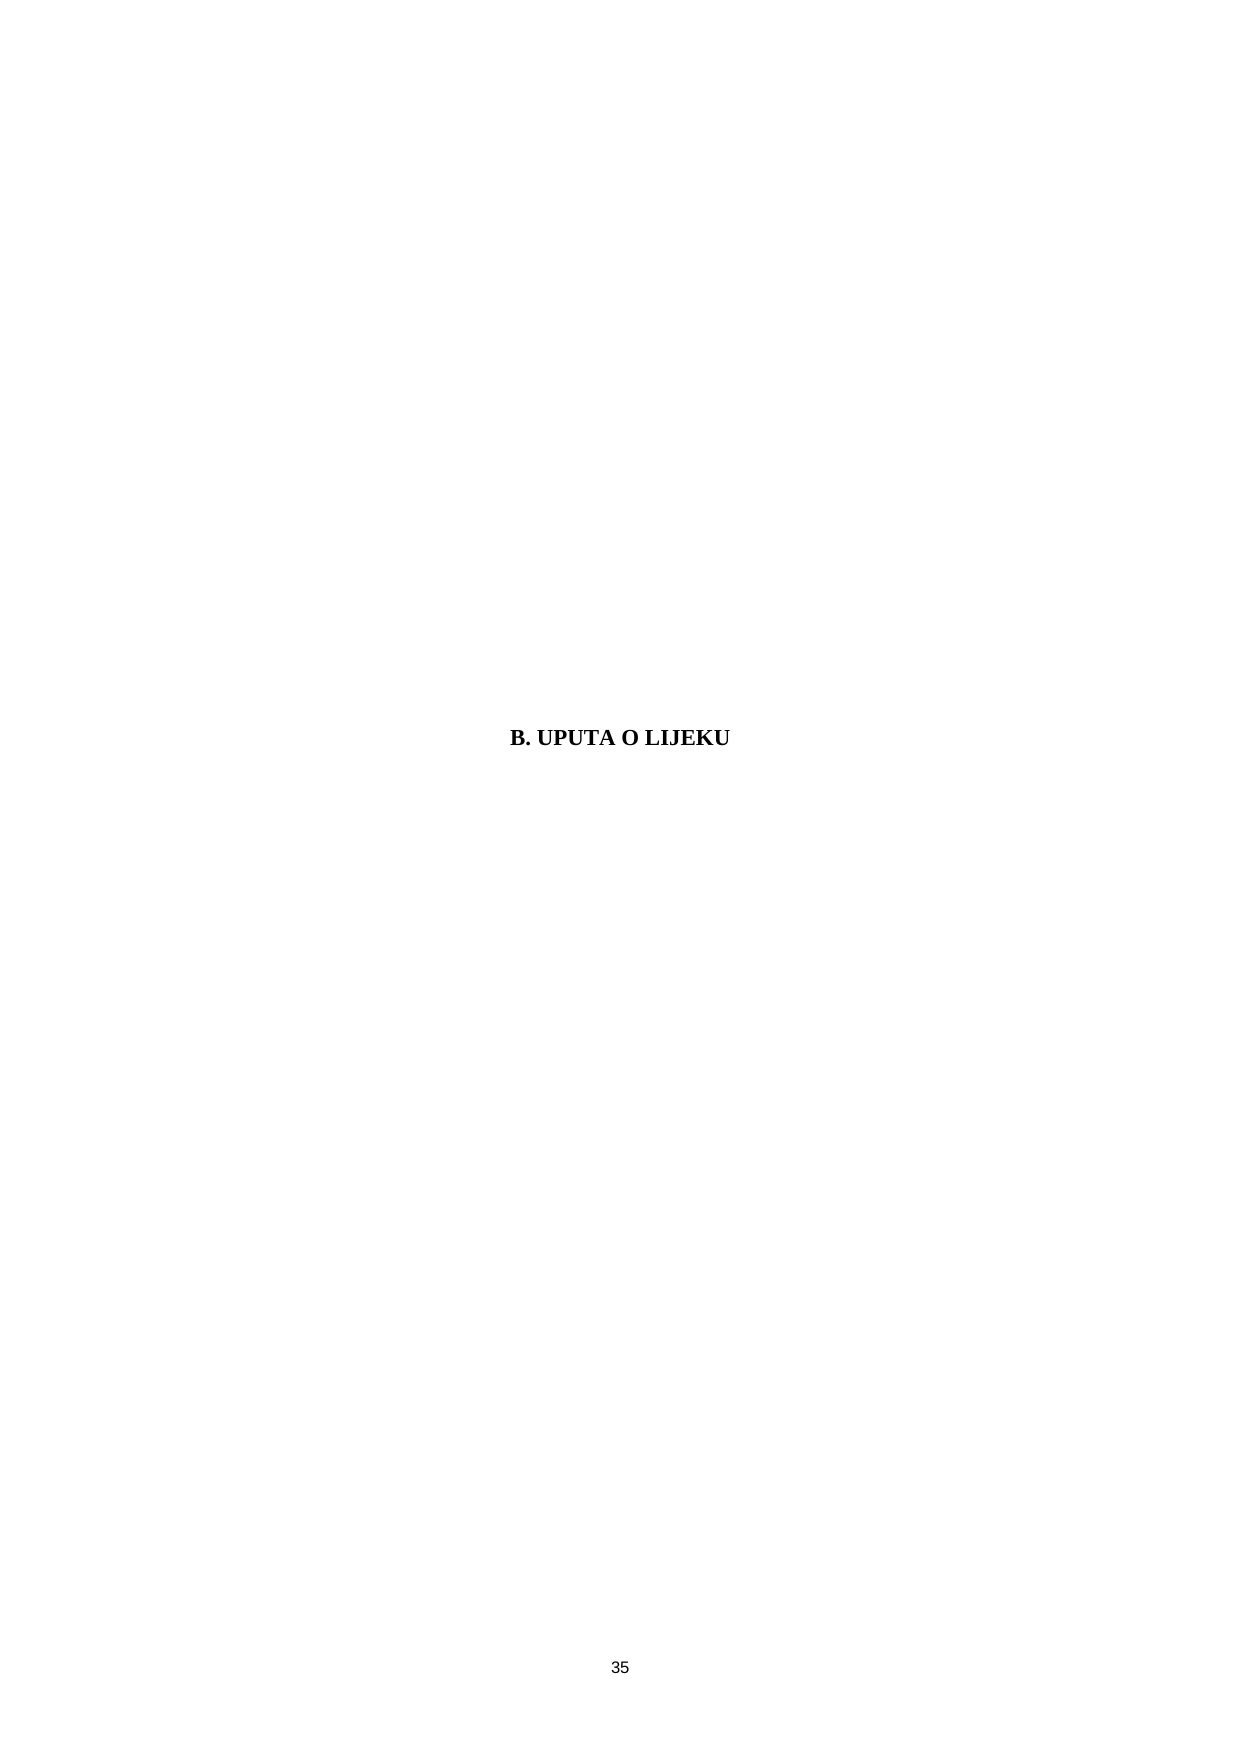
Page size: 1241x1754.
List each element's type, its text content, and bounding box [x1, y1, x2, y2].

title B. UPUTA O LIJEKU [148, 724, 1092, 751]
